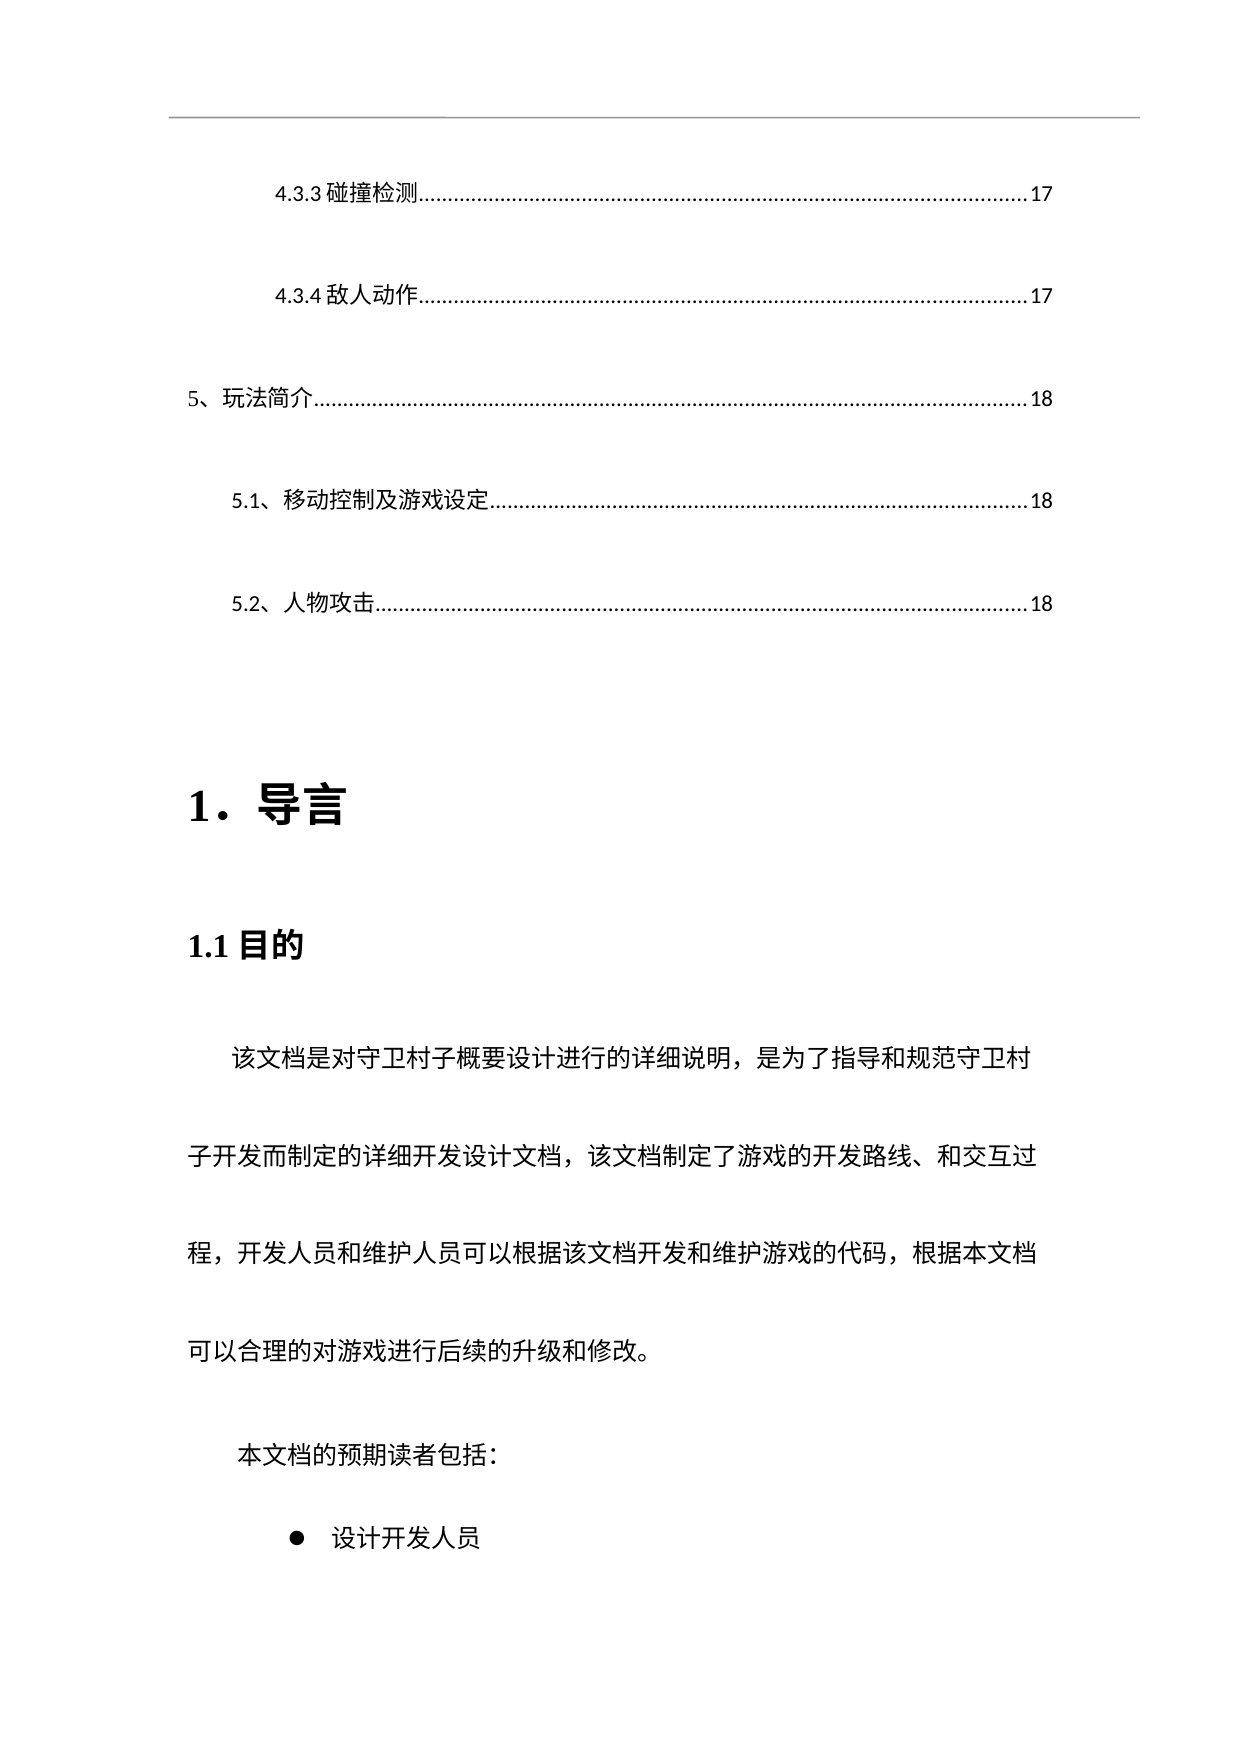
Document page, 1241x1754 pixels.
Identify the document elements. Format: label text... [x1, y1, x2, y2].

subtitle 1．导言 [187, 753, 1053, 850]
subtitle 1.1 目的 [187, 911, 1053, 976]
text 该文档是对守卫村子概要设计进行的详细说明，是为了指导和规范守卫村子开发而制定的详细开发设计文档，该文档制定了游戏的开发路线、和交互过程，开发人员和维护人员可以根据该文档开发和维护游戏的代码，根据本文档可以合理的对游戏进行后续的升级和修改。 [187, 1024, 1053, 1382]
list 设计开发人员 [287, 1504, 1053, 1569]
text 本文档的预期读者包括： [187, 1421, 1053, 1486]
